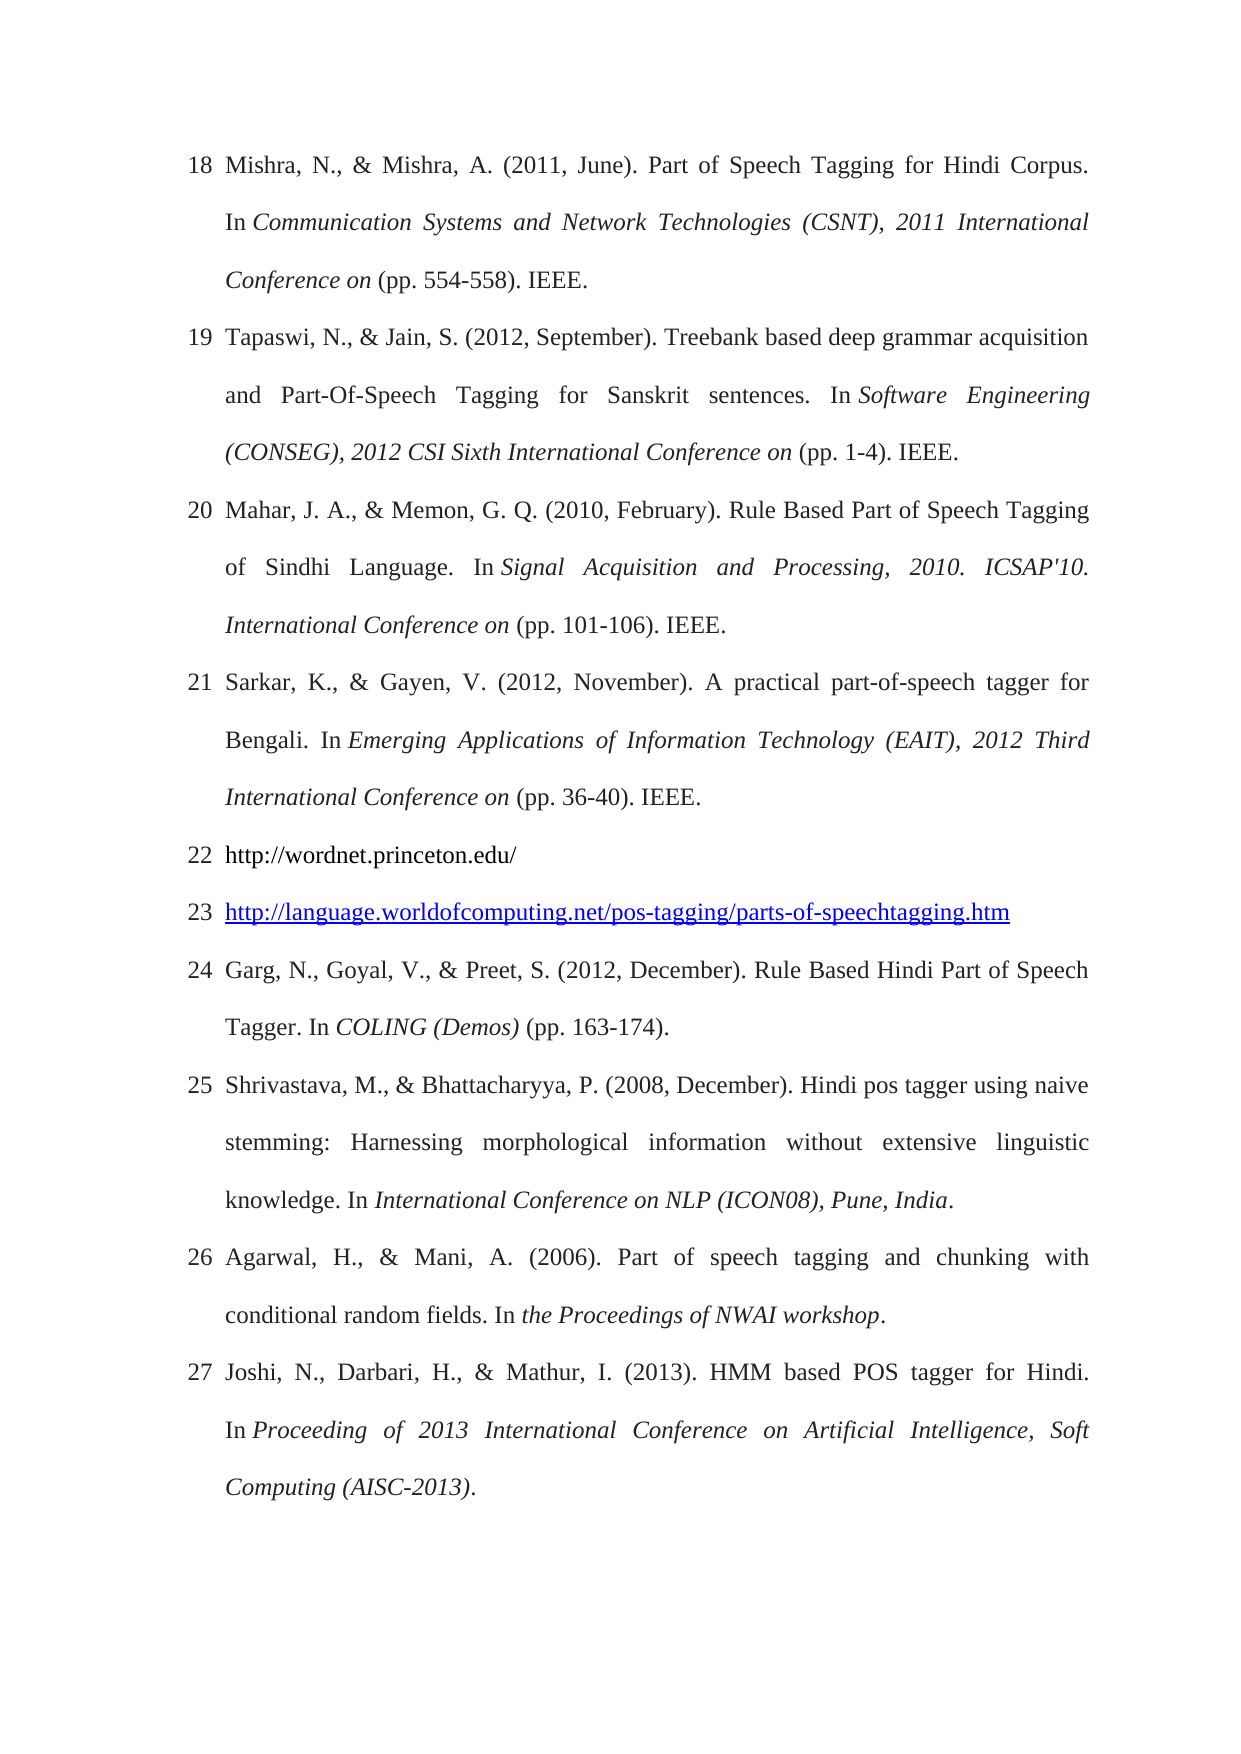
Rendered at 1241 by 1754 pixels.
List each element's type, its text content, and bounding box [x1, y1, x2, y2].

list Tapaswi, N., & Jain, S. (2012, September). Treebank based deep grammar acquisition and Part-Of-Speech Tagging for Sanskrit sentences. In Software Engineering (CONSEG), 2012 CSI Sixth International Conference on (pp. 1-4). IEEE. [187, 322, 1090, 466]
list Sarkar, K., & Gayen, V. (2012, November). A practical part-of-speech tagger for Bengali. In Emerging Applications of Information Technology (EAIT), 2012 Third International Conference on (pp. 36-40). IEEE. [187, 667, 1090, 811]
list Garg, N., Goyal, V., & Preet, S. (2012, December). Rule Based Hindi Part of Speech Tagger. In COLING (Demos) (pp. 163-174). [187, 955, 1090, 1041]
list Mishra, N., & Mishra, A. (2011, June). Part of Speech Tagging for Hindi Corpus. In Communication Systems and Network Technologies (CSNT), 2011 International Conference on (pp. 554-558). IEEE. [187, 150, 1090, 294]
list http://wordnet.princeton.edu/ [187, 840, 1090, 869]
list Mahar, J. A., & Memon, G. Q. (2010, February). Rule Based Part of Speech Tagging of Sindhi Language. In Signal Acquisition and Processing, 2010. ICSAP'10. International Conference on (pp. 101-106). IEEE. [187, 495, 1090, 639]
list Joshi, N., Darbari, H., & Mathur, I. (2013). HMM based POS tagger for Hindi. In Proceeding of 2013 International Conference on Artificial Intelligence, Soft Computing (AISC-2013). [187, 1357, 1090, 1501]
list Agarwal, H., & Mani, A. (2006). Part of speech tagging and chunking with conditional random fields. In the Proceedings of NWAI workshop. [187, 1242, 1090, 1329]
list http://language.worldofcomputing.net/pos-tagging/parts-of-speechtagging.htm [187, 897, 1090, 926]
list Shrivastava, M., & Bhattacharyya, P. (2008, December). Hindi pos tagger using naive stemming: Harnessing morphological information without extensive linguistic knowledge. In International Conference on NLP (ICON08), Pune, India. [187, 1070, 1090, 1214]
